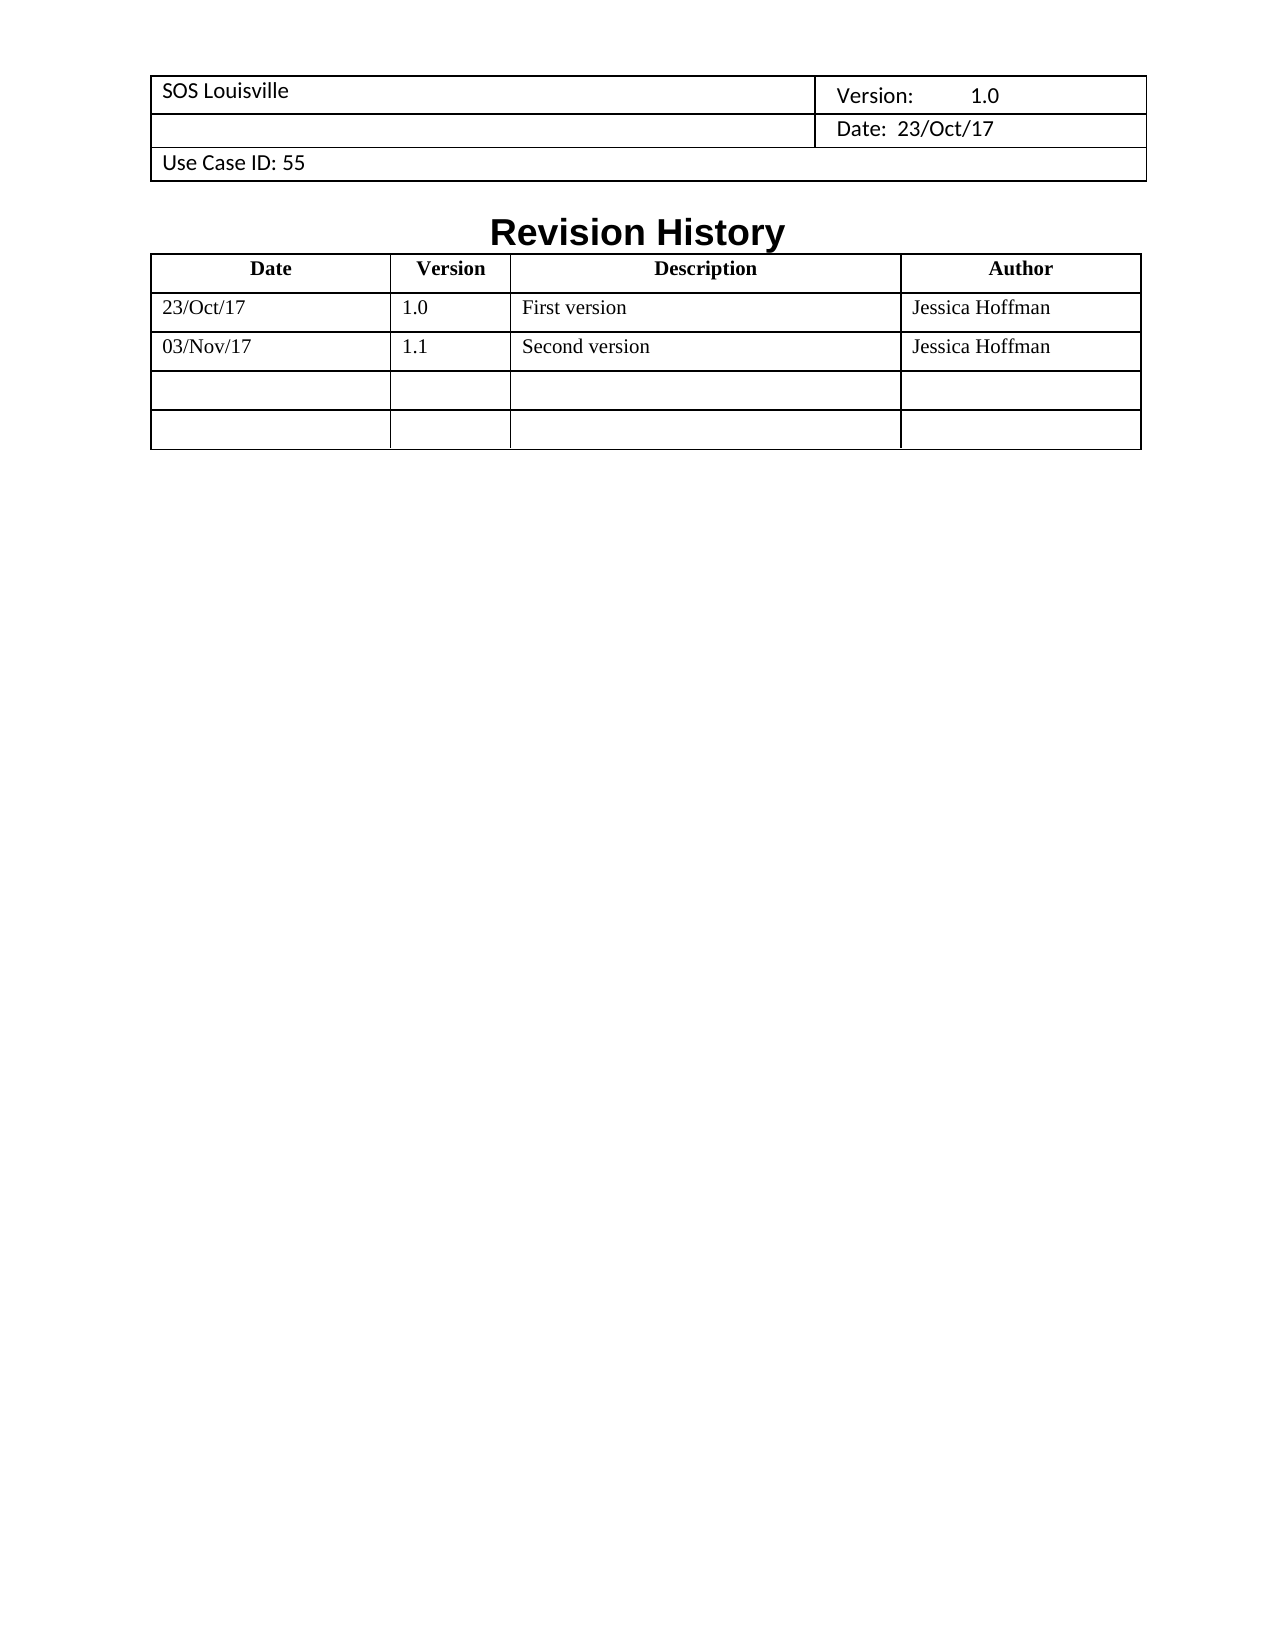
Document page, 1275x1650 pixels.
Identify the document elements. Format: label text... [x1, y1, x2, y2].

table_cell [152, 411, 390, 448]
table_cell [902, 411, 1140, 448]
table_cell [902, 372, 1140, 409]
table_cell [511, 411, 900, 448]
table_cell [391, 372, 510, 409]
table_header Date [152, 255, 390, 292]
table_cell [152, 372, 390, 409]
table_cell [511, 372, 900, 409]
table_header Description [511, 255, 900, 292]
table_header Version [391, 255, 510, 292]
table_cell Jessica Hoffman [902, 333, 1140, 370]
table_cell [391, 411, 510, 448]
table_cell Second version [511, 333, 900, 370]
title Revision History [150, 210, 1125, 253]
table_cell 1.1 [391, 333, 510, 370]
table_header Author [902, 255, 1140, 292]
table_cell Jessica Hoffman [902, 294, 1140, 331]
table_cell 23/Oct/17 [152, 294, 390, 331]
table_cell 1.0 [391, 294, 510, 331]
table_cell First version [511, 294, 900, 331]
table_cell 03/Nov/17 [152, 333, 390, 370]
